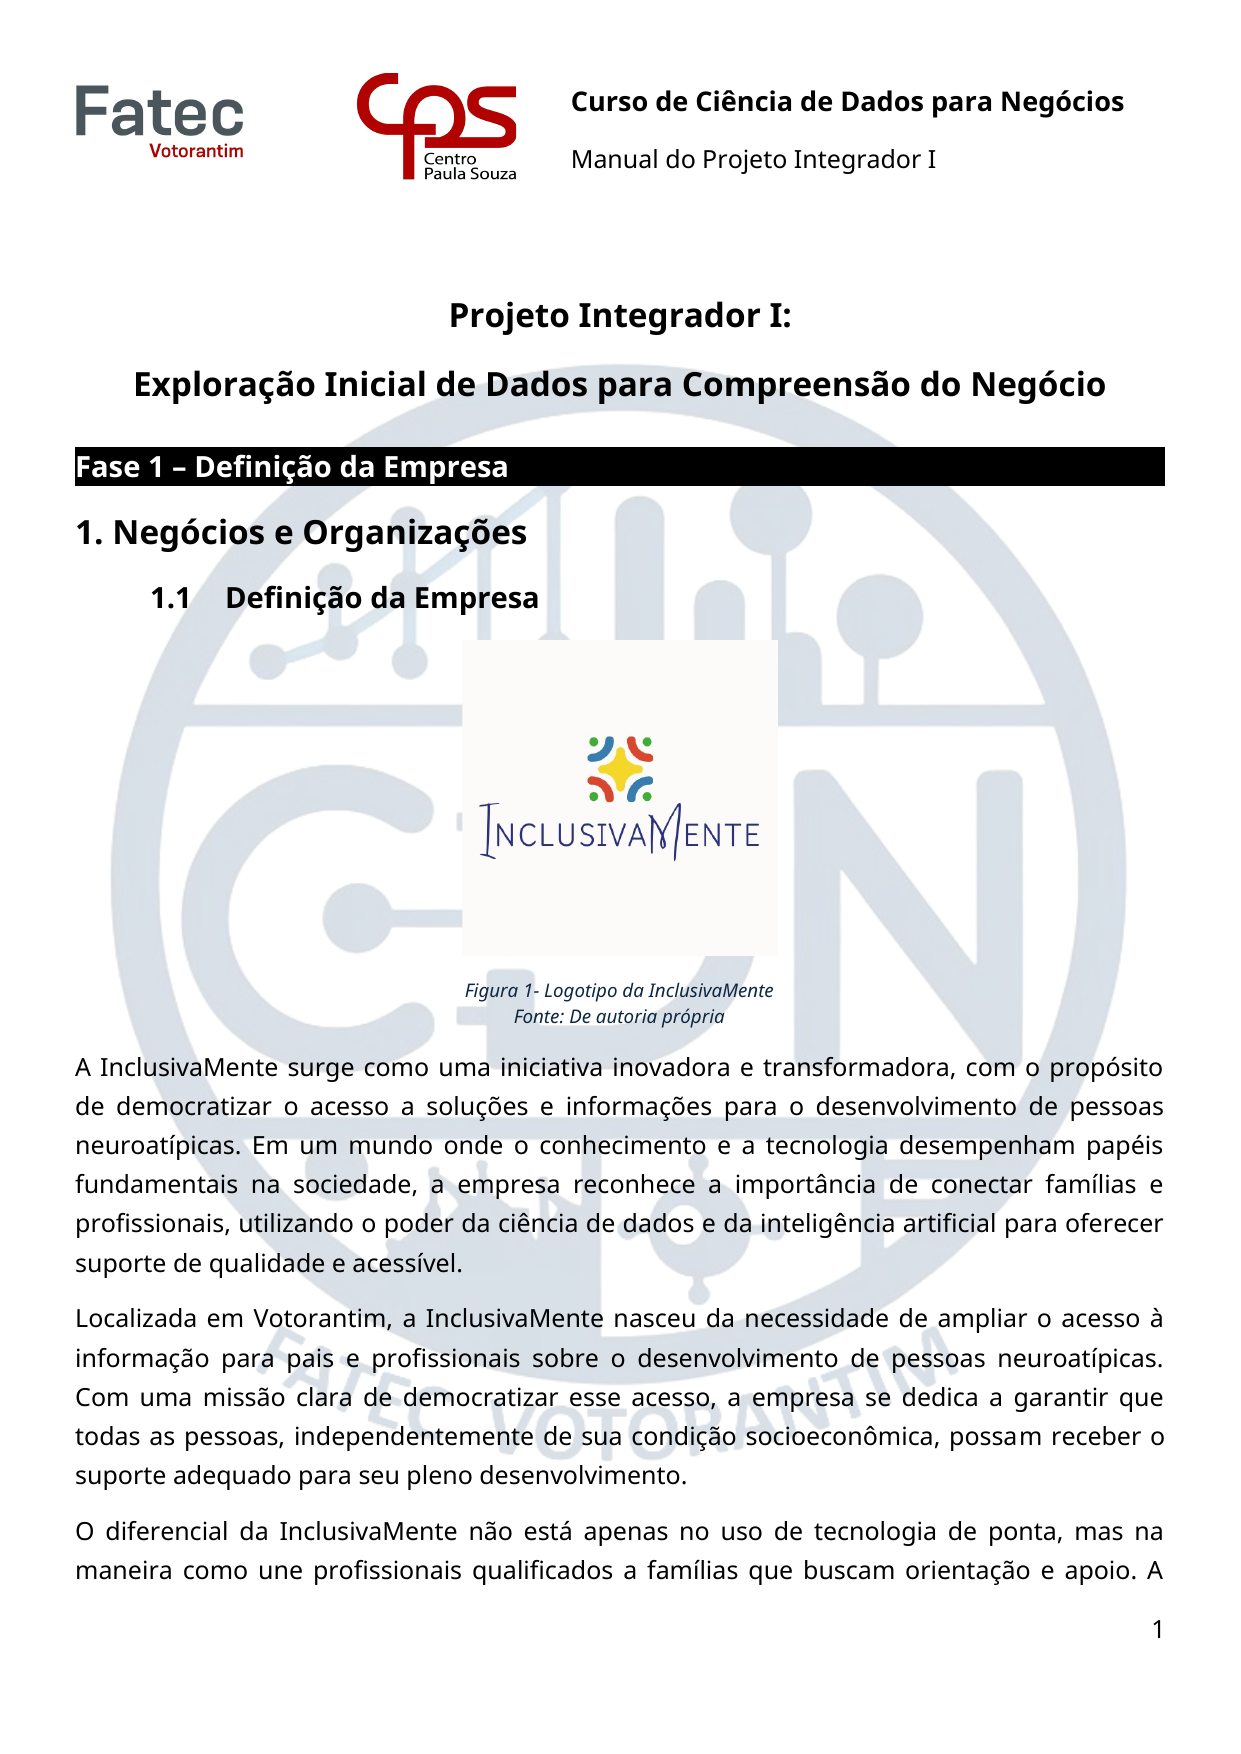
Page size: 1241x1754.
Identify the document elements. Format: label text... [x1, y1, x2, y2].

text Fase 1 – Definição da Empresa [75, 447, 1165, 486]
text 1. Negócios e Organizações [75, 509, 1165, 554]
text A InclusivaMente surge como uma iniciativa inovadora e transformadora, com o propósito de democratizar o acesso a soluções e informações para o desenvolvimento de pessoas neuroatípicas. Em um mundo onde o conhecimento e a tecnologia desempenham papéis fundamentais na sociedade, a empresa reconhece a importância de conectar famílias e profissionais, utilizando o poder da ciência de dados e da inteligência artificial para oferecer suporte de qualidade e acessível. [75, 1049, 1165, 1279]
text Projeto Integrador I: [75, 292, 1165, 338]
picture [75, 73, 517, 190]
text Localizada em Votorantim, a InclusivaMente nasceu da necessidade de ampliar o acesso à informação para pais e profissionais sobre o desenvolvimento de pessoas neuroatípicas. Com uma missão clara de democratizar esse acesso, a empresa se dedica a garantir que todas as pessoas, independentemente de sua condição socioeconômica, possam receber o suporte adequado para seu pleno desenvolvimento. [75, 1301, 1165, 1492]
list Definição da Empresa [150, 578, 1165, 617]
text Exploração Inicial de Dados para Compreensão do Negócio [75, 361, 1165, 407]
text Figura 1- Logotipo da InclusivaMente Fonte: De autoria própria [75, 977, 1165, 1028]
